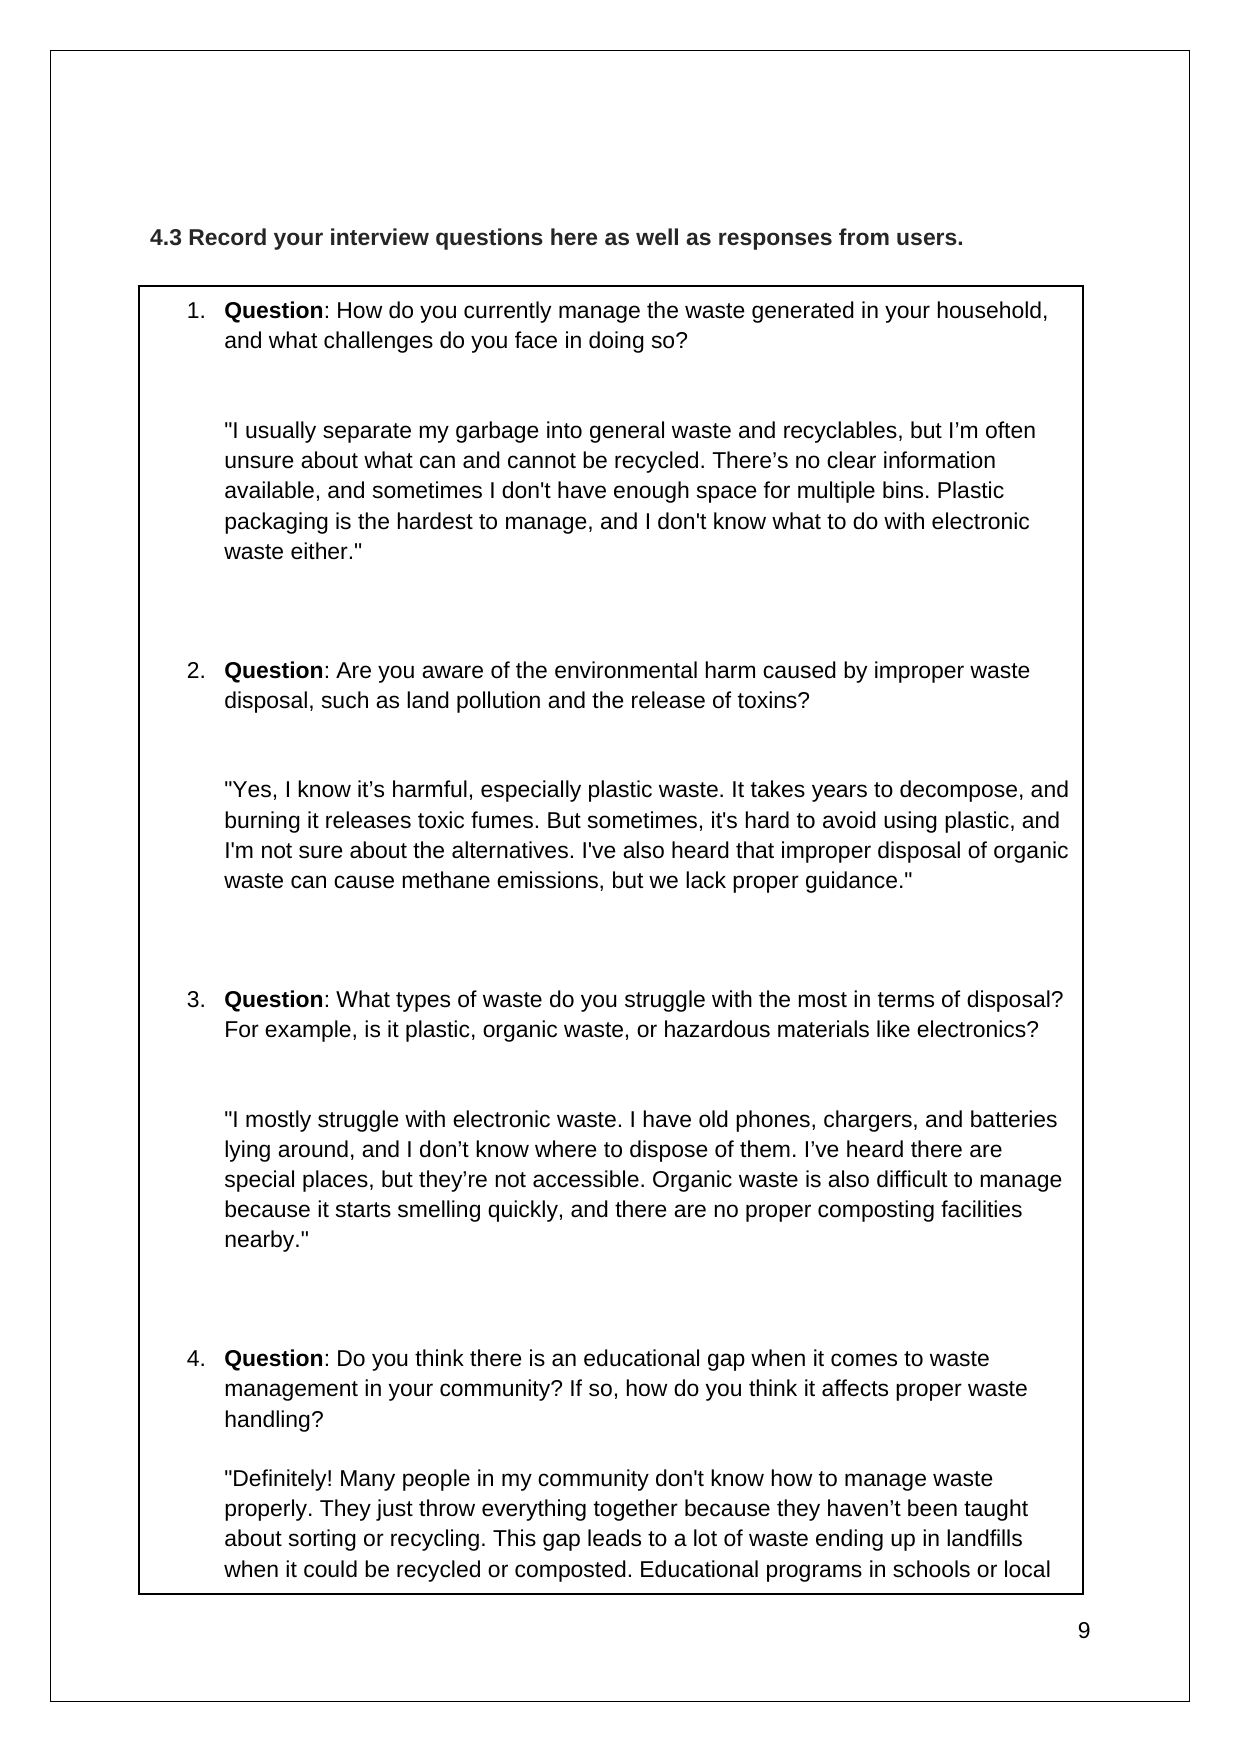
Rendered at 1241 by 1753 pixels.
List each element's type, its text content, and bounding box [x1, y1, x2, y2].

text 4.3 Record your interview questions here as well as responses from users. [150, 224, 1090, 251]
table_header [140, 287, 1082, 1592]
